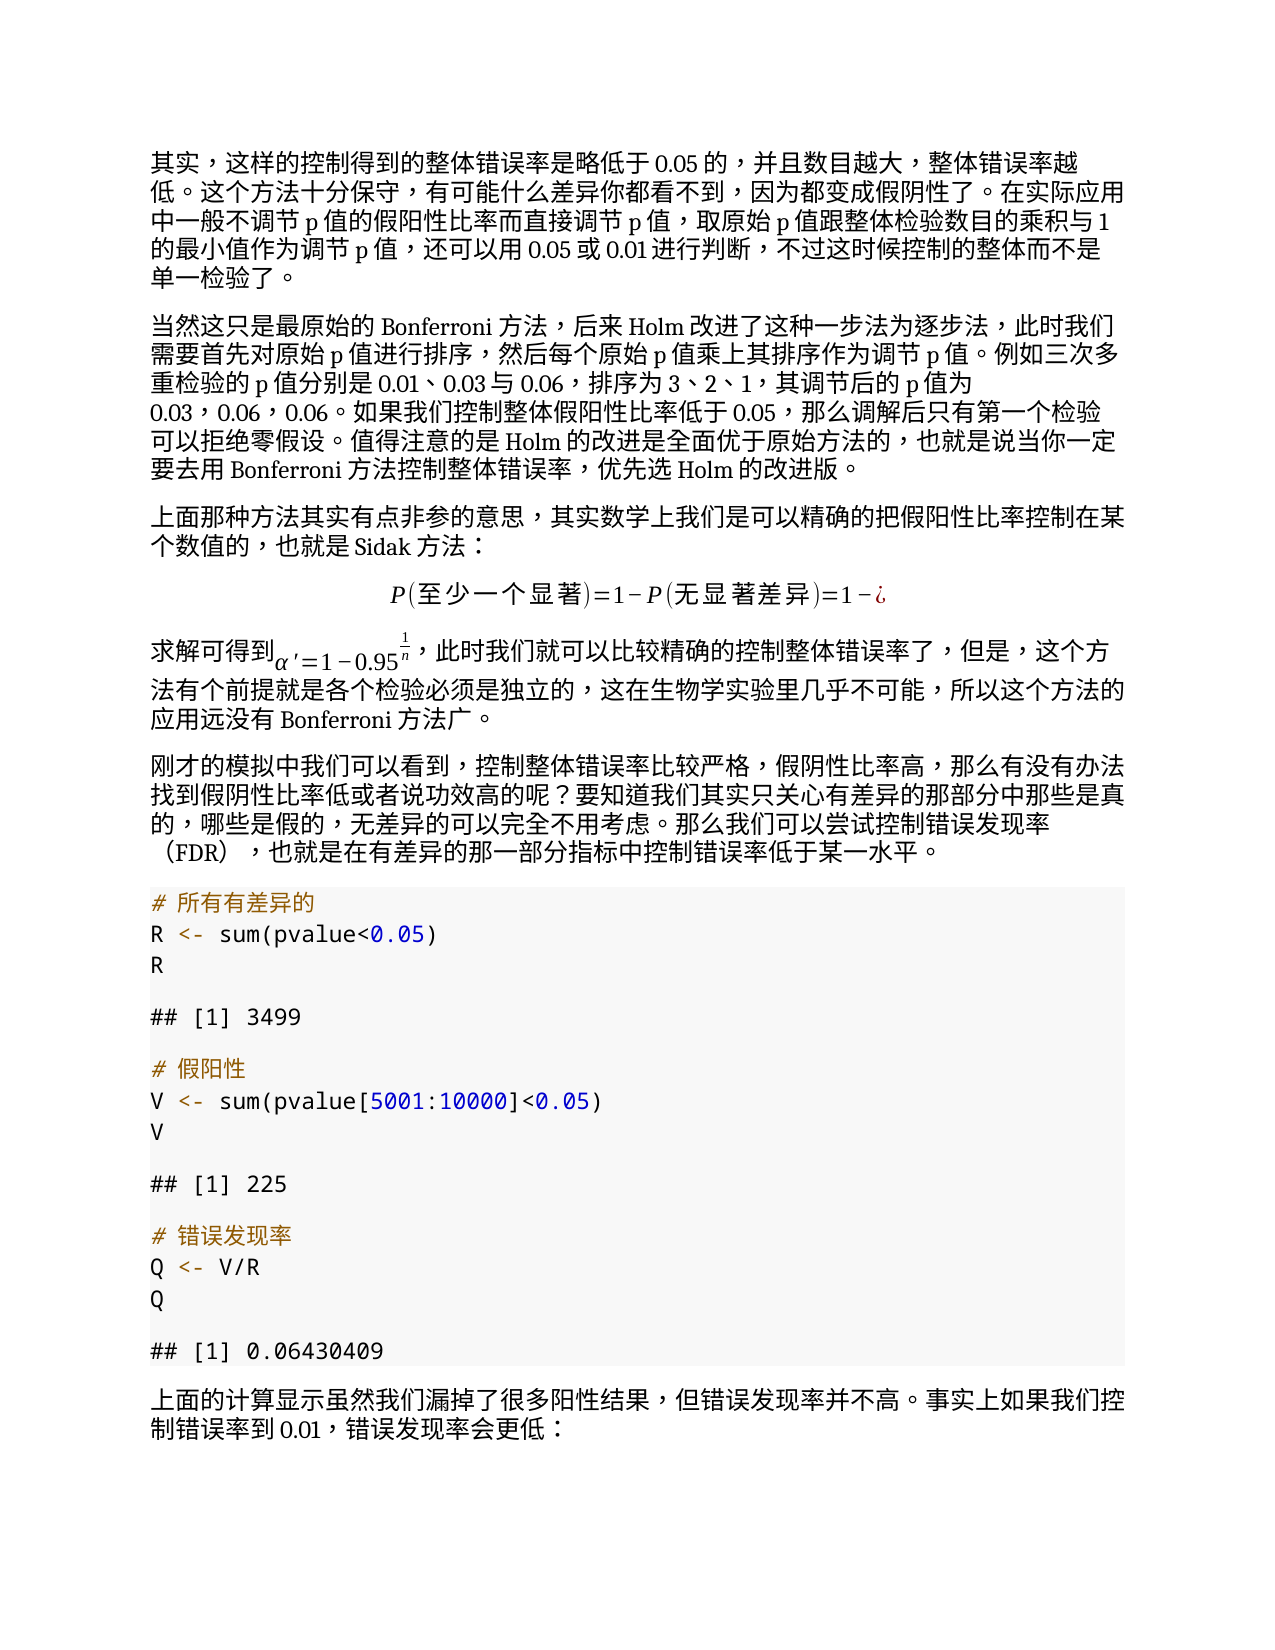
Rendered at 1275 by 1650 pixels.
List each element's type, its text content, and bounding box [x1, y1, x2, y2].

text ## [1] 3499 [150, 1001, 1125, 1033]
text 当然这只是最原始的 Bonferroni 方法，后来Holm改进了这种一步法为逐步法，此时我们需要首先对原始p值进行排序，然后每个原始p值乘上其排序作为调节p值。例如三次多重检验的p值分别是0.01、0.03与0.06，排序为3、2、1，其调节后的p值为0.03，0.06，0.06。如果我们控制整体假阳性比率低于0.05，那么调解后只有第一个检验可以拒绝零假设。值得注意的是Holm的改进是全面优于原始方法的，也就是说当你一定要去用Bonferroni方法控制整体错误率，优先选Holm的改进版。 [150, 312, 1125, 485]
text 上面的计算显示虽然我们漏掉了很多阳性结果，但错误发现率并不高。事实上如果我们控制错误率到0.01，错误发现率会更低： [150, 1387, 1125, 1444]
text ## [1] 0.06430409 [150, 1335, 1125, 1366]
text 其实，这样的控制得到的整体错误率是略低于0.05的，并且数目越大，整体错误率越低。这个方法十分保守，有可能什么差异你都看不到，因为都变成假阴性了。在实际应用中一般不调节p值的假阳性比率而直接调节p值，取原始p值跟整体检验数目的乘积与1的最小值作为调节p值，还可以用0.05或0.01进行判断，不过这时候控制的整体而不是单一检验了。 [150, 150, 1125, 294]
text 上面那种方法其实有点非参的意思，其实数学上我们是可以精确的把假阳性比率控制在某个数值的，也就是Sidak方法： [150, 504, 1125, 561]
text # 所有有差异的 R <- sum(pvalue<0.05) R [164, 887, 1125, 981]
text # 错误发现率 Q <- V/R Q [164, 1220, 1125, 1314]
text # 假阳性 V <- sum(pvalue[5001:10000]<0.05) V [150, 1053, 1125, 1147]
text 求解可得到，此时我们就可以比较精确的控制整体错误率了，但是，这个方法有个前提就是各个检验必须是独立的，这在生物学实验里几乎不可能，所以这个方法的应用远没有Bonferroni方法广。 [150, 629, 1125, 734]
text ## [1] 225 [150, 1168, 1125, 1199]
text 刚才的模拟中我们可以看到，控制整体错误率比较严格，假阴性比率高，那么有没有办法找到假阴性比率低或者说功效高的呢？要知道我们其实只关心有差异的那部分中那些是真的，哪些是假的，无差异的可以完全不用考虑。那么我们可以尝试控制错误发现率（FDR），也就是在有差异的那一部分指标中控制错误率低于某一水平。 [150, 753, 1125, 868]
